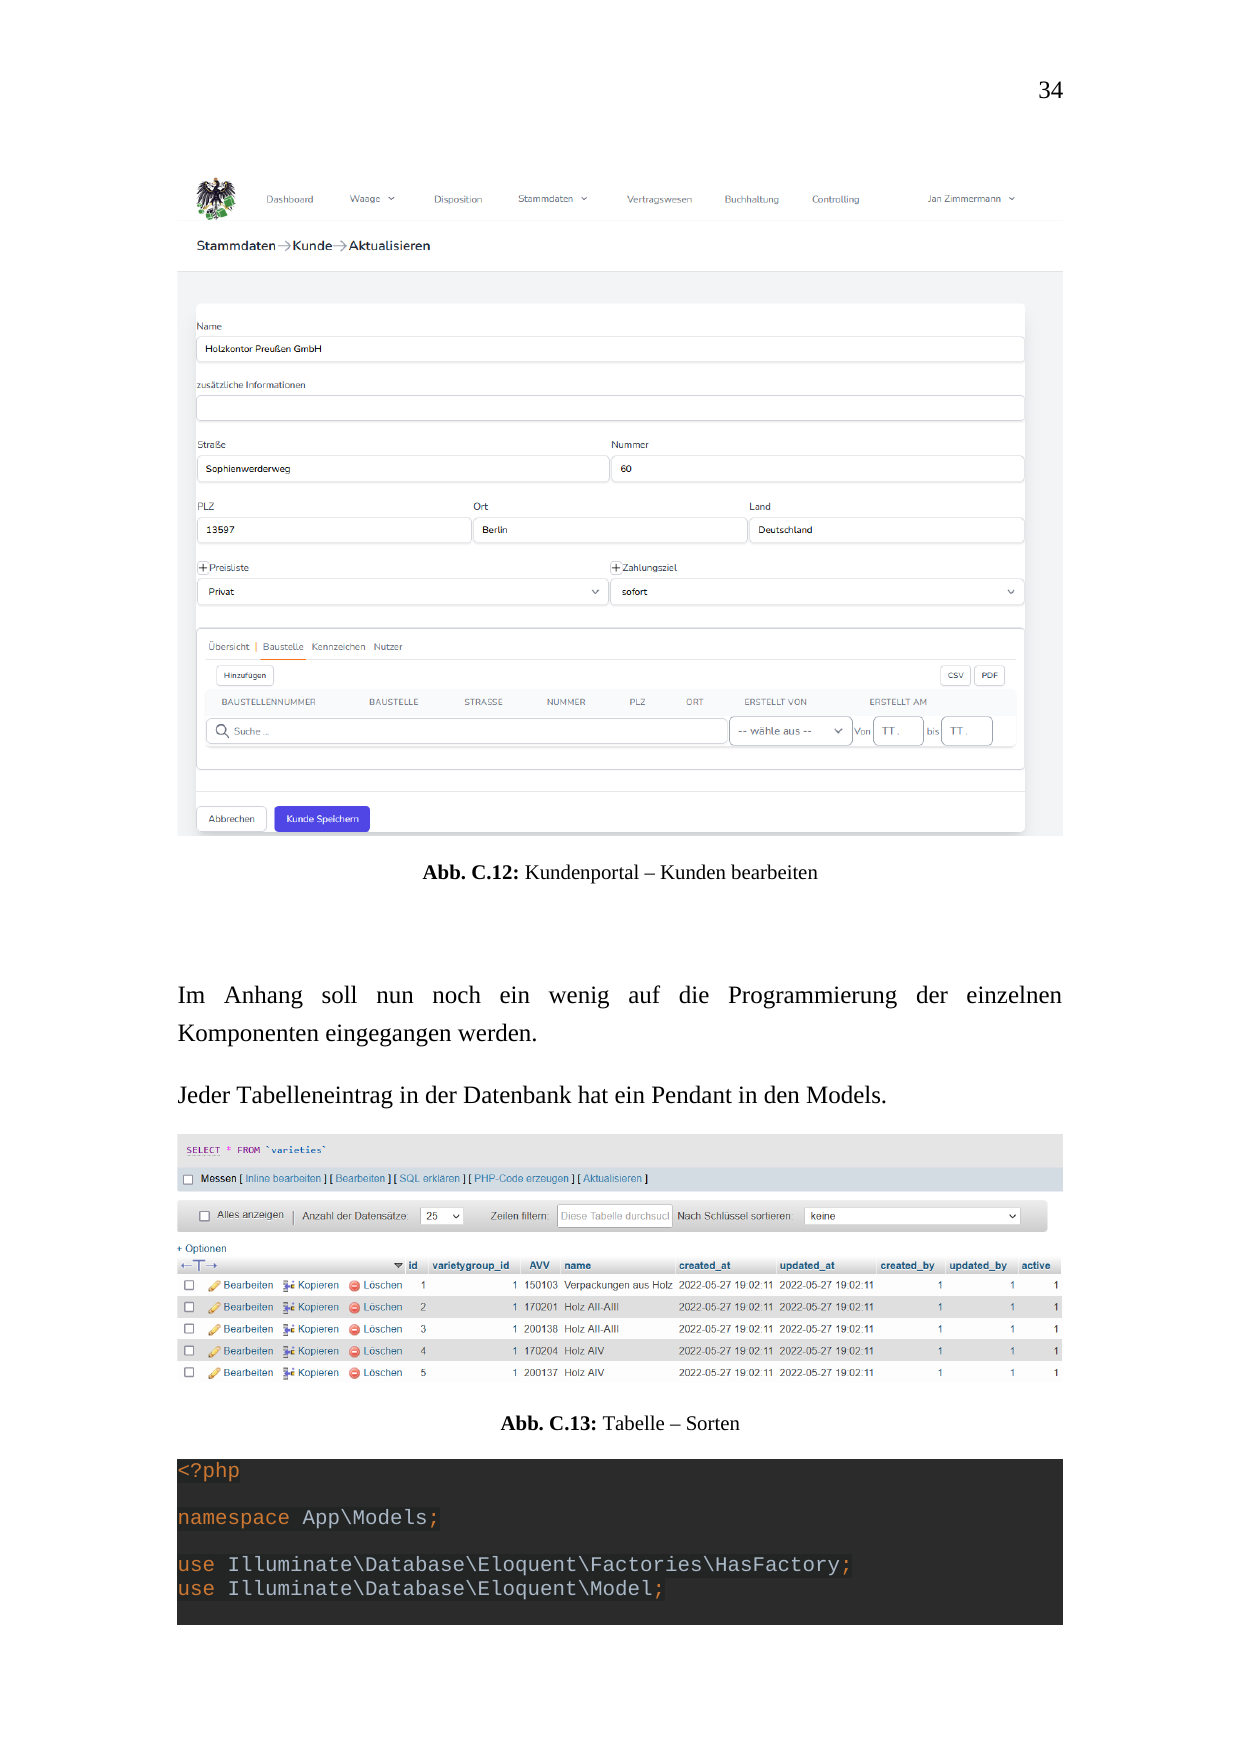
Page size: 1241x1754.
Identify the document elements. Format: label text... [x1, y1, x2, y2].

picture [177, 1134, 1063, 1386]
text Jeder Tabelleneintrag in der Datenbank hat ein Pendant in den Models. [177, 1072, 1063, 1109]
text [177, 1459, 1063, 1625]
picture [177, 177, 1063, 836]
text Im Anhang soll nun noch ein wenig auf die Programmierung der einzelnen Komponenten eingegangen werden. [177, 972, 1063, 1047]
